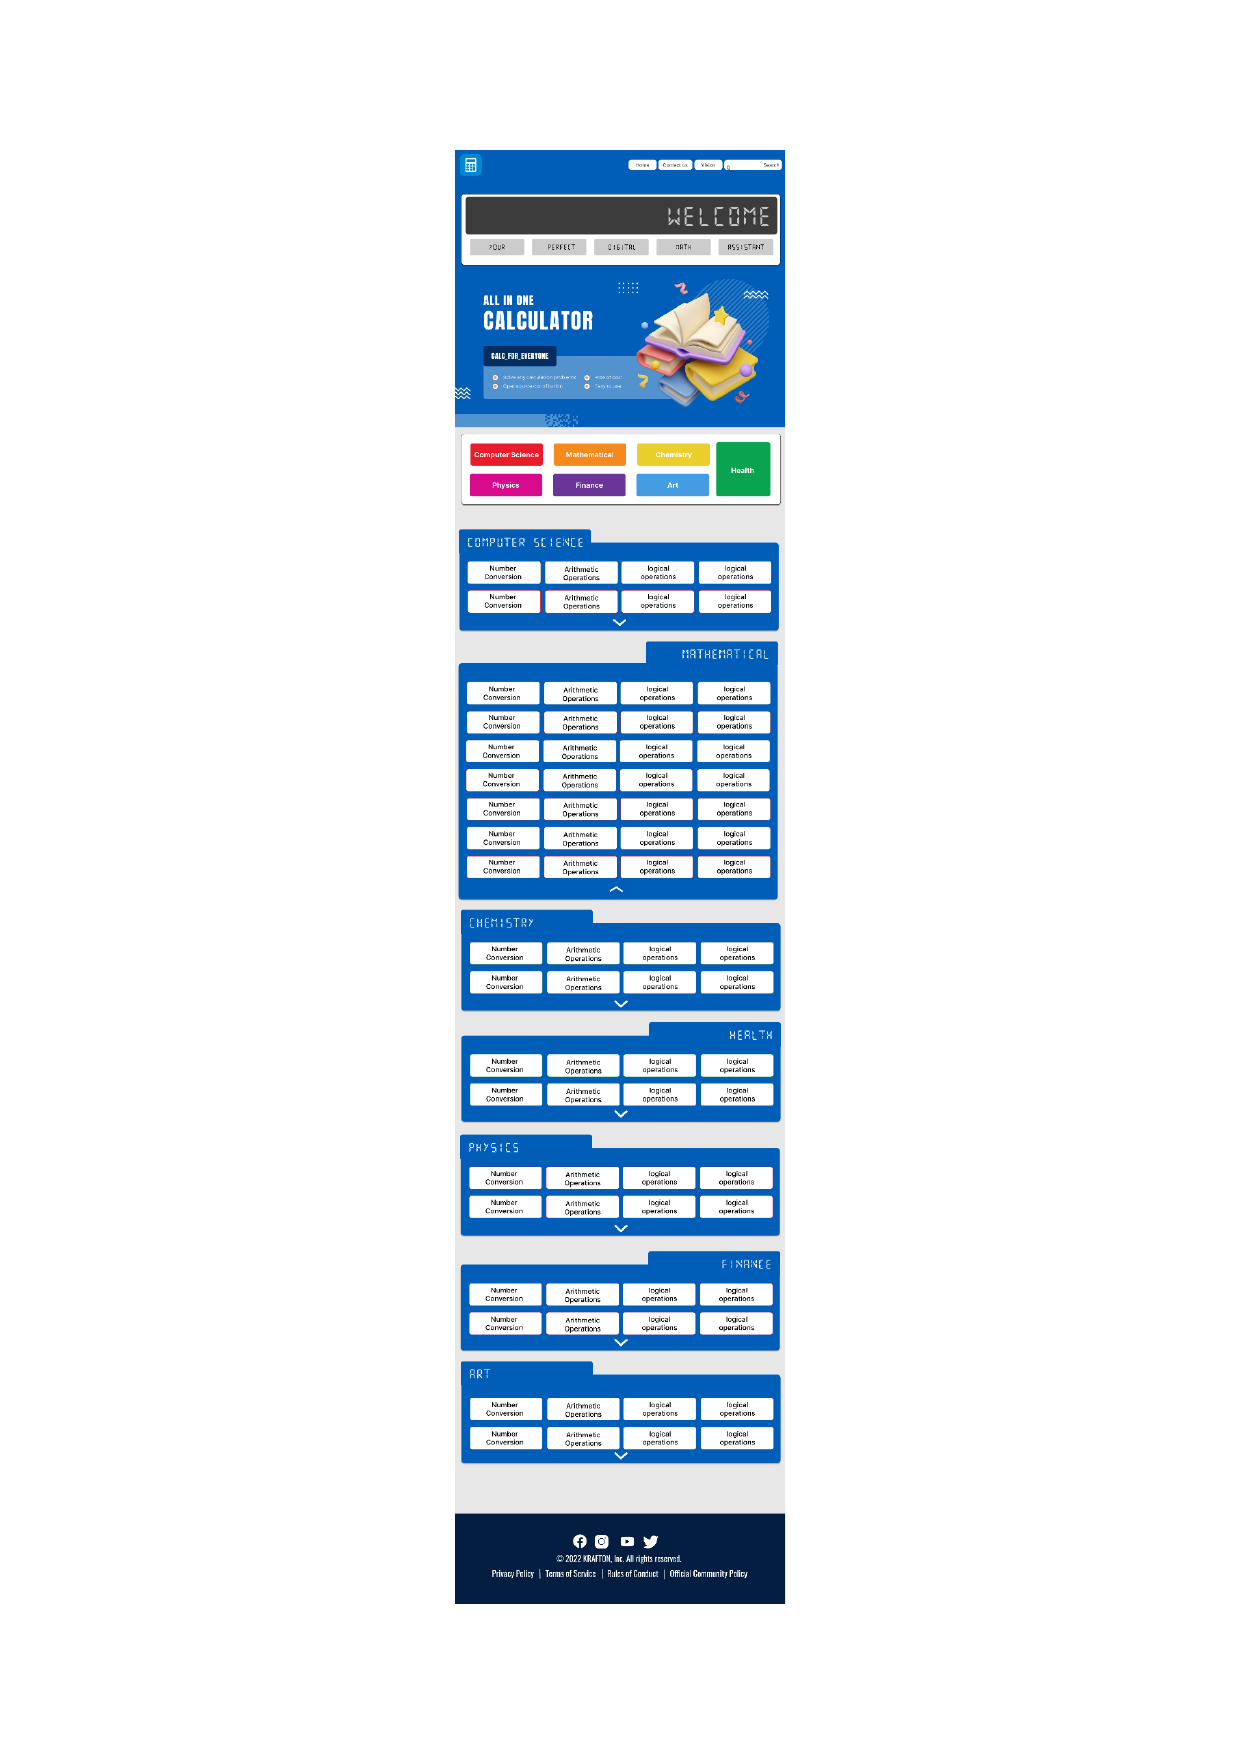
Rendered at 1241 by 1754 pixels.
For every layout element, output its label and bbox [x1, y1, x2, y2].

picture [455, 150, 786, 1604]
